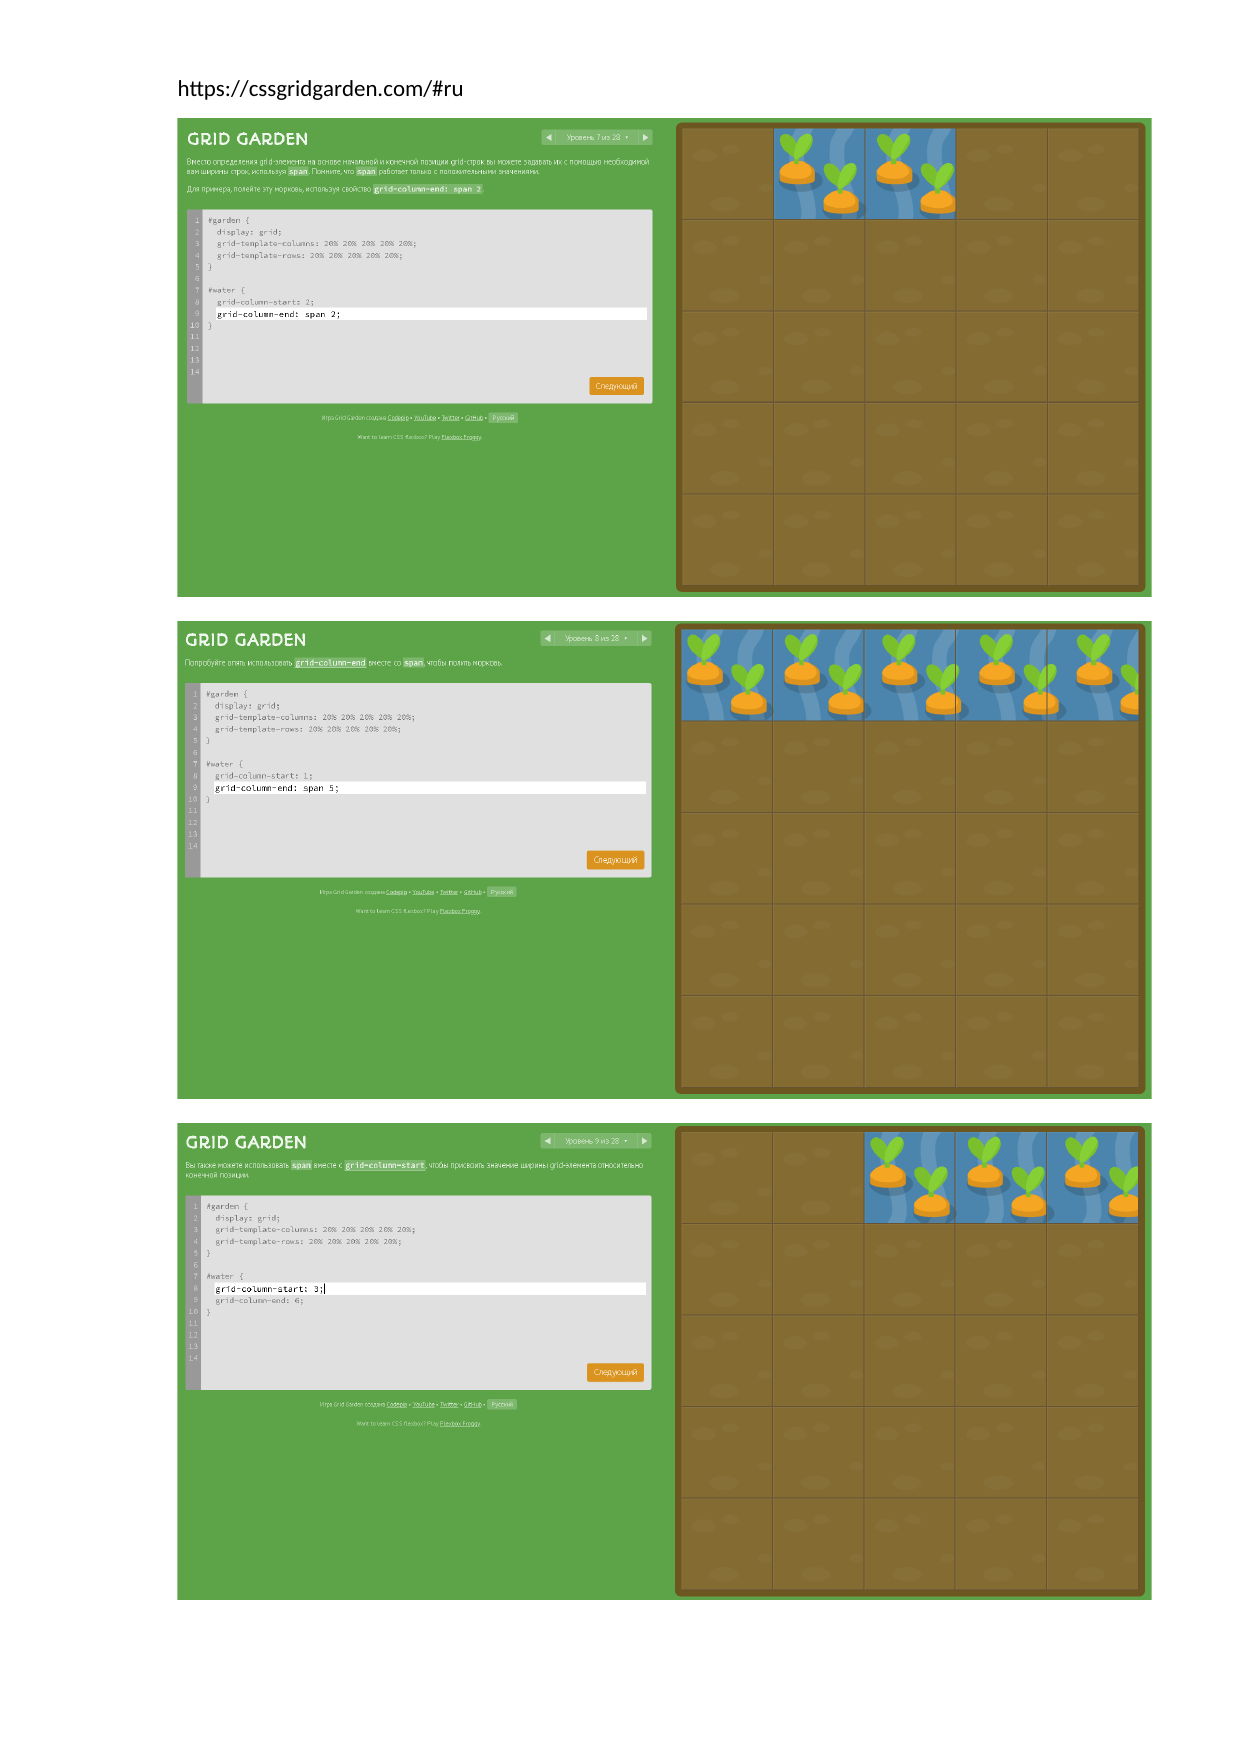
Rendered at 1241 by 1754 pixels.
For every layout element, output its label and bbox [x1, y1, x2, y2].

picture [177, 118, 1152, 597]
picture [177, 1123, 1152, 1600]
picture [177, 621, 1152, 1099]
